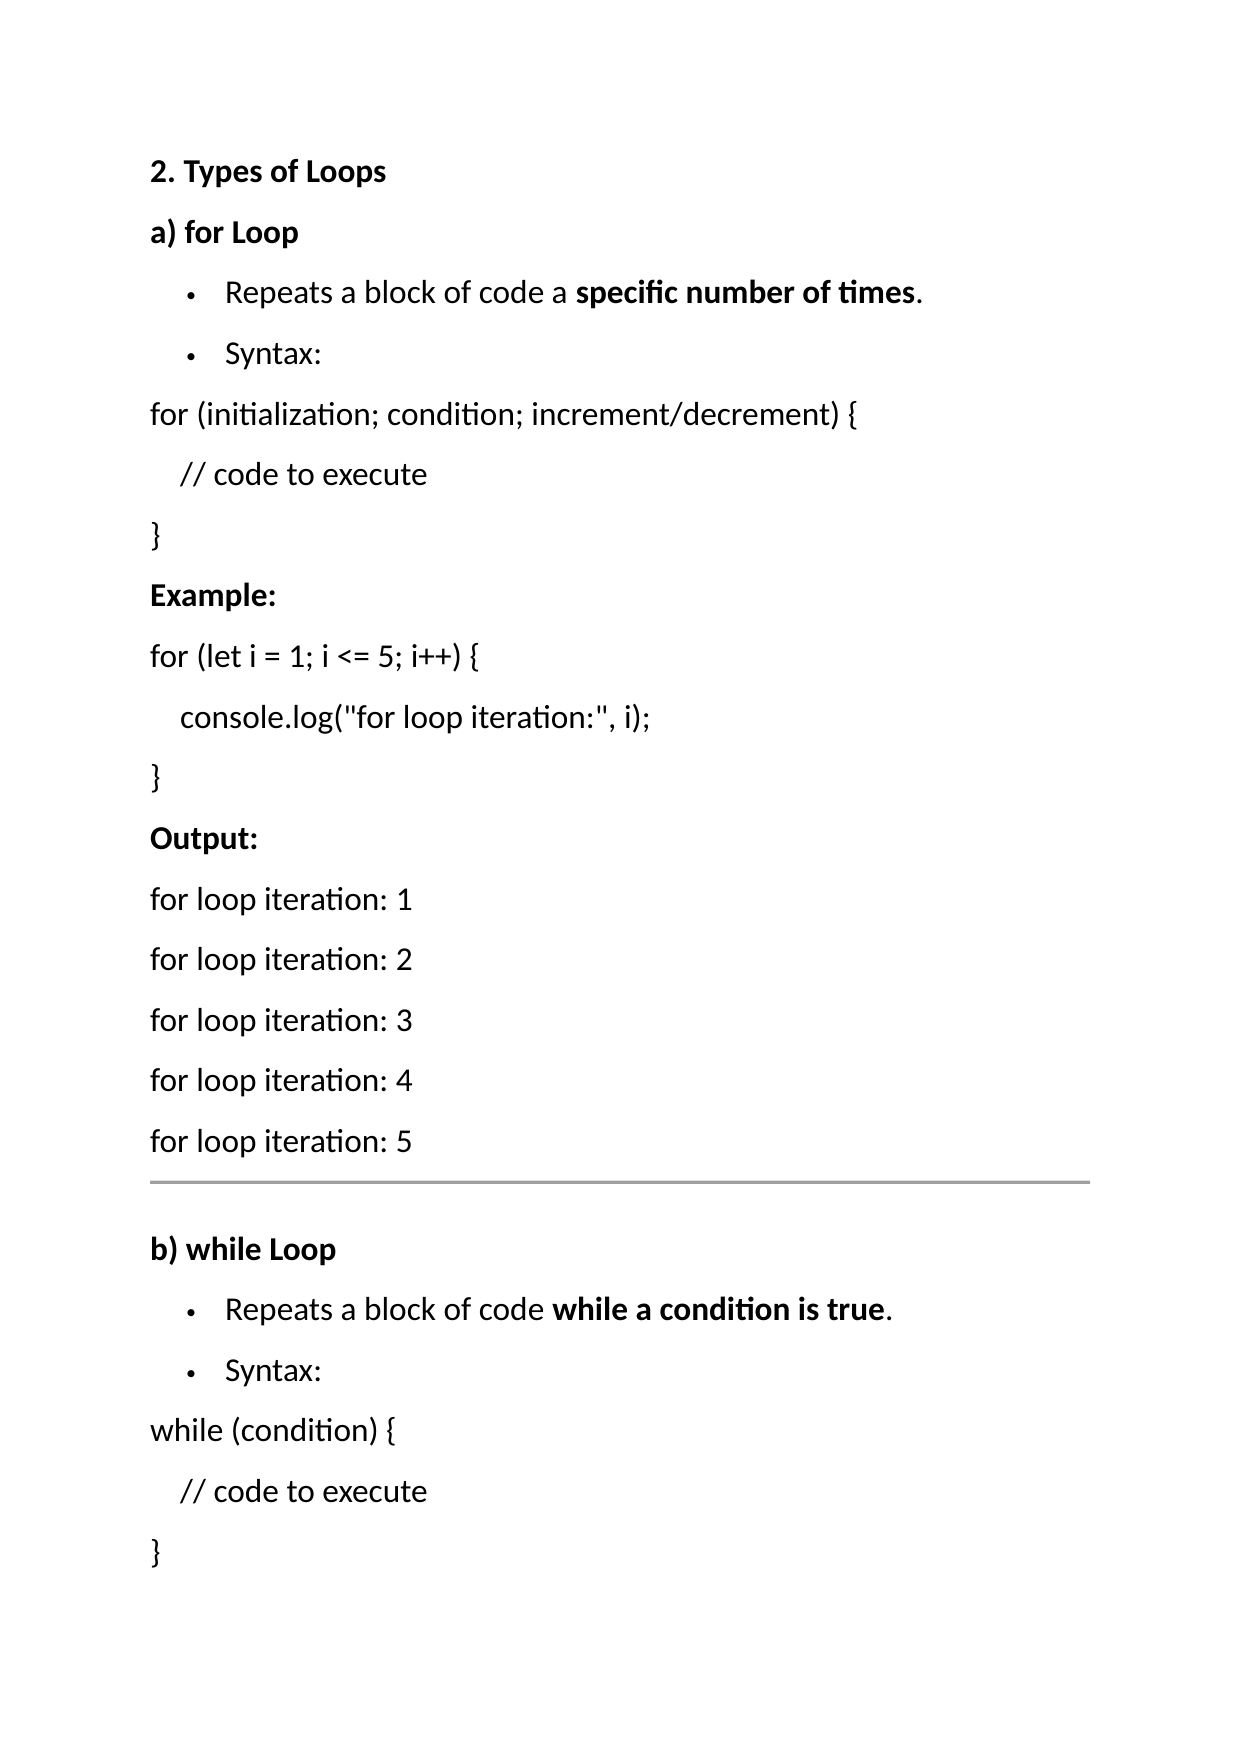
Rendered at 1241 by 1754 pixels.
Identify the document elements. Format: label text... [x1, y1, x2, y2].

list Repeats a block of code a specific number of times. [187, 271, 1090, 312]
text } [150, 756, 1090, 797]
text for (let i = 1; i <= 5; i++) { [150, 635, 1090, 676]
list Syntax: [187, 1349, 1090, 1389]
text 2. Types of Loops [150, 150, 1090, 191]
text for loop iteration: 4 [150, 1059, 1090, 1100]
text for loop iteration: 5 [150, 1120, 1090, 1161]
text Output: [150, 817, 1090, 858]
text // code to execute [150, 453, 1090, 494]
text b) while Loop [150, 1227, 1090, 1268]
text a) for Loop [150, 211, 1090, 251]
text for (initialization; condition; increment/decrement) { [150, 392, 1090, 433]
text // code to execute [150, 1470, 1090, 1511]
list Syntax: [187, 332, 1090, 373]
text while (condition) { [150, 1409, 1090, 1450]
text for loop iteration: 3 [150, 999, 1090, 1039]
text } [150, 514, 1090, 554]
text } [150, 1531, 1090, 1571]
list Repeats a block of code while a condition is true. [187, 1288, 1090, 1329]
text for loop iteration: 2 [150, 938, 1090, 979]
text for loop iteration: 1 [150, 877, 1090, 918]
text console.log("for loop iteration:", i); [150, 696, 1090, 736]
text Example: [150, 574, 1090, 615]
